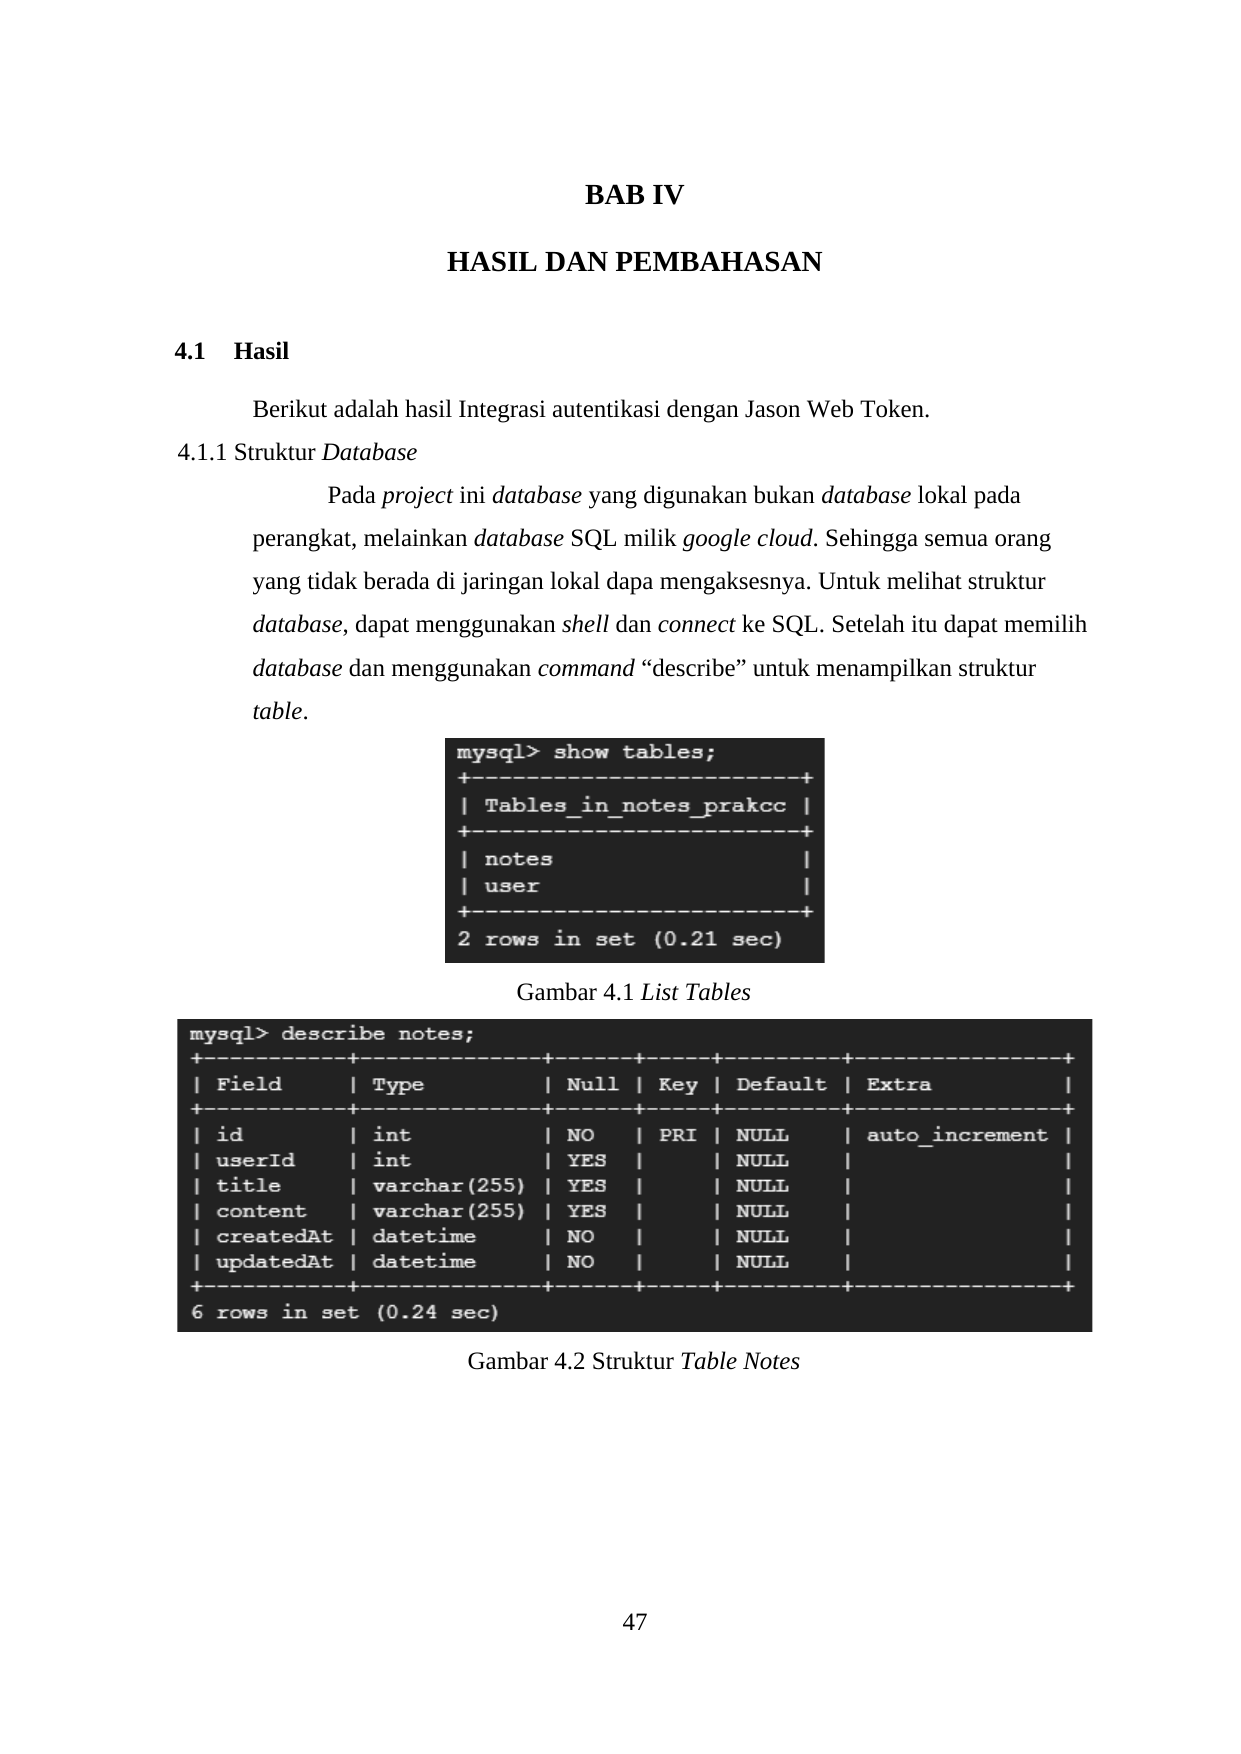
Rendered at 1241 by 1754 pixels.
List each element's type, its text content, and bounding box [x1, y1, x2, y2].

picture [177, 1019, 1093, 1332]
text Gambar 4.2 Struktur Table Notes [177, 1346, 1092, 1374]
subtitle Hasil [174, 336, 1092, 365]
text 4.1.1 Struktur Database [177, 437, 1092, 466]
text Pada project ini database yang digunakan bukan database lokal pada perangkat, melainkan database SQL milik google cloud. Sehingga semua orang yang tidak berada di jaringan lokal dapa mengaksesnya. Untuk melihat struktur database, dapat menggunakan shell dan connect ke SQL. Setelah itu dapat memilih database dan menggunakan command “describe” untuk menampilkan struktur table. [252, 480, 1092, 724]
subtitle BAB IV HASIL DAN PEMBAHASAN [177, 177, 1092, 278]
text Gambar 4.1 List Tables [177, 977, 1092, 1005]
picture [445, 738, 825, 963]
text Berikut adalah hasil Integrasi autentikasi dengan Jason Web Token. [177, 394, 1092, 423]
